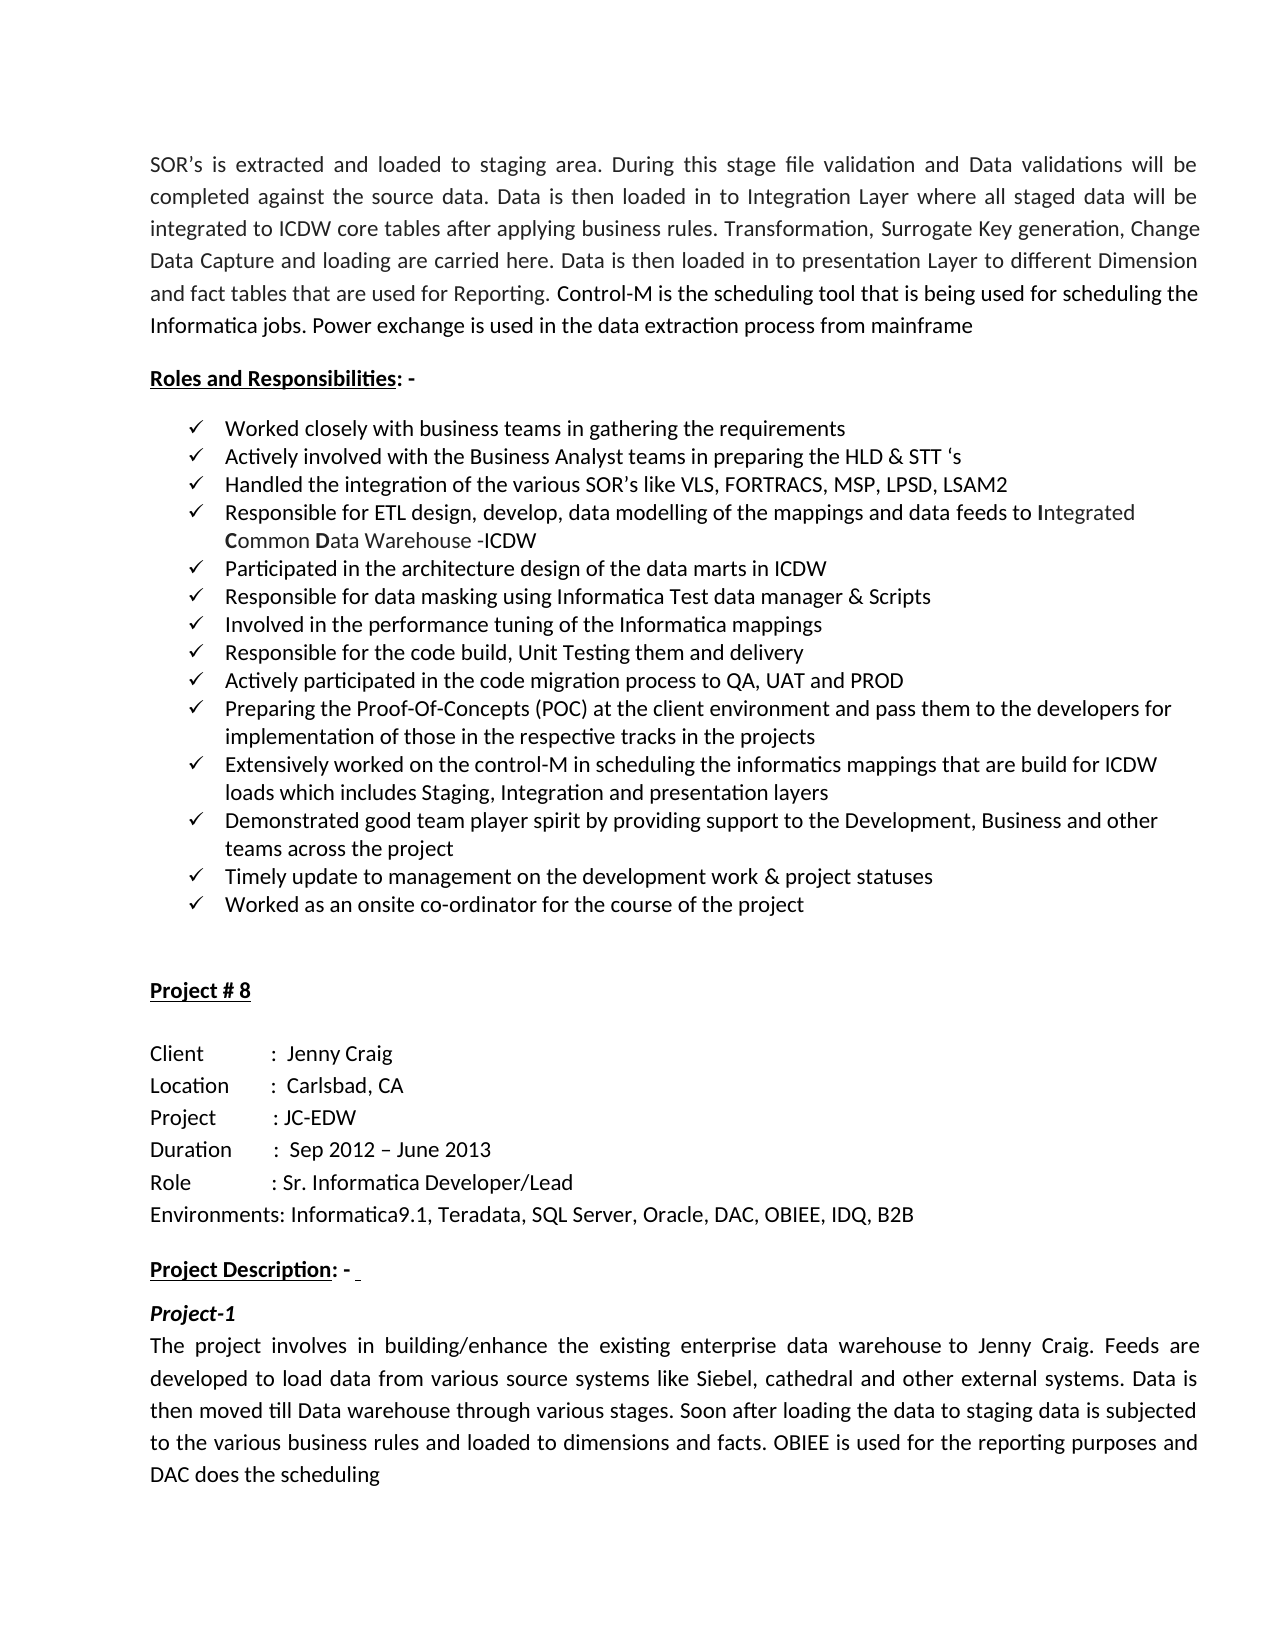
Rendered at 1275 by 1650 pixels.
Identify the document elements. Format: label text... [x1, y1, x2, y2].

list Handled the integration of the various SOR’s like VLS, FORTRACS, MSP, LPSD, LSAM2 [187, 470, 1200, 498]
list Responsible for the code build, Unit Testing them and delivery [187, 638, 1200, 666]
text Client : Jenny Craig [150, 1039, 1200, 1067]
list Preparing the Proof-Of-Concepts (POC) at the client environment and pass them to the developers for implementation of those in the respective tracks in the projects [187, 694, 1200, 750]
text Duration : Sep 2012 – June 2013 [150, 1136, 1200, 1164]
list Responsible for data masking using Informatica Test data manager & Scripts [187, 582, 1200, 610]
text Project # 8 [150, 977, 1200, 1005]
list Actively participated in the code migration process to QA, UAT and PROD [187, 666, 1200, 694]
list Actively involved with the Business Analyst teams in preparing the HLD & STT ‘s [187, 442, 1200, 470]
text Roles and Responsibilities: - [150, 364, 1200, 392]
list Timely update to management on the development work & project statuses [187, 862, 1200, 890]
list Worked as an onsite co-ordinator for the course of the project [187, 890, 1200, 918]
text Role : Sr. Informatica Developer/Lead [150, 1168, 1200, 1196]
list Demonstrated good team player spirit by providing support to the Development, Business and other teams across the project [187, 806, 1200, 862]
text Project-1 [150, 1299, 1200, 1327]
text Project : JC-EDW [150, 1103, 1200, 1131]
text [150, 150, 1200, 339]
text Project Description: - [150, 1256, 1200, 1283]
list Participated in the architecture design of the data marts in ICDW [187, 554, 1200, 582]
list Extensively worked on the control-M in scheduling the informatics mappings that are build for ICDW loads which includes Staging, Integration and presentation layers [187, 750, 1200, 806]
text Location : Carlsbad, CA [150, 1071, 1200, 1099]
list Involved in the performance tuning of the Informatica mappings [187, 610, 1200, 638]
text The project involves in building/enhance the existing enterprise data warehouse to Jenny Craig. Feeds are developed to load data from various source systems like Siebel, cathedral and other external systems. Data is then moved till Data warehouse through various stages. Soon after loading the data to staging data is subjected to the various business rules and loaded to dimensions and facts. OBIEE is used for the reporting purposes and DAC does the scheduling [150, 1332, 1200, 1488]
text Environments: Informatica9.1, Teradata, SQL Server, Oracle, DAC, OBIEE, IDQ, B2B [150, 1200, 1200, 1228]
list Worked closely with business teams in gathering the requirements [187, 414, 1200, 442]
list Responsible for ETL design, develop, data modelling of the mappings and data feeds to Integrated Common Data Warehouse -ICDW [187, 498, 1200, 554]
